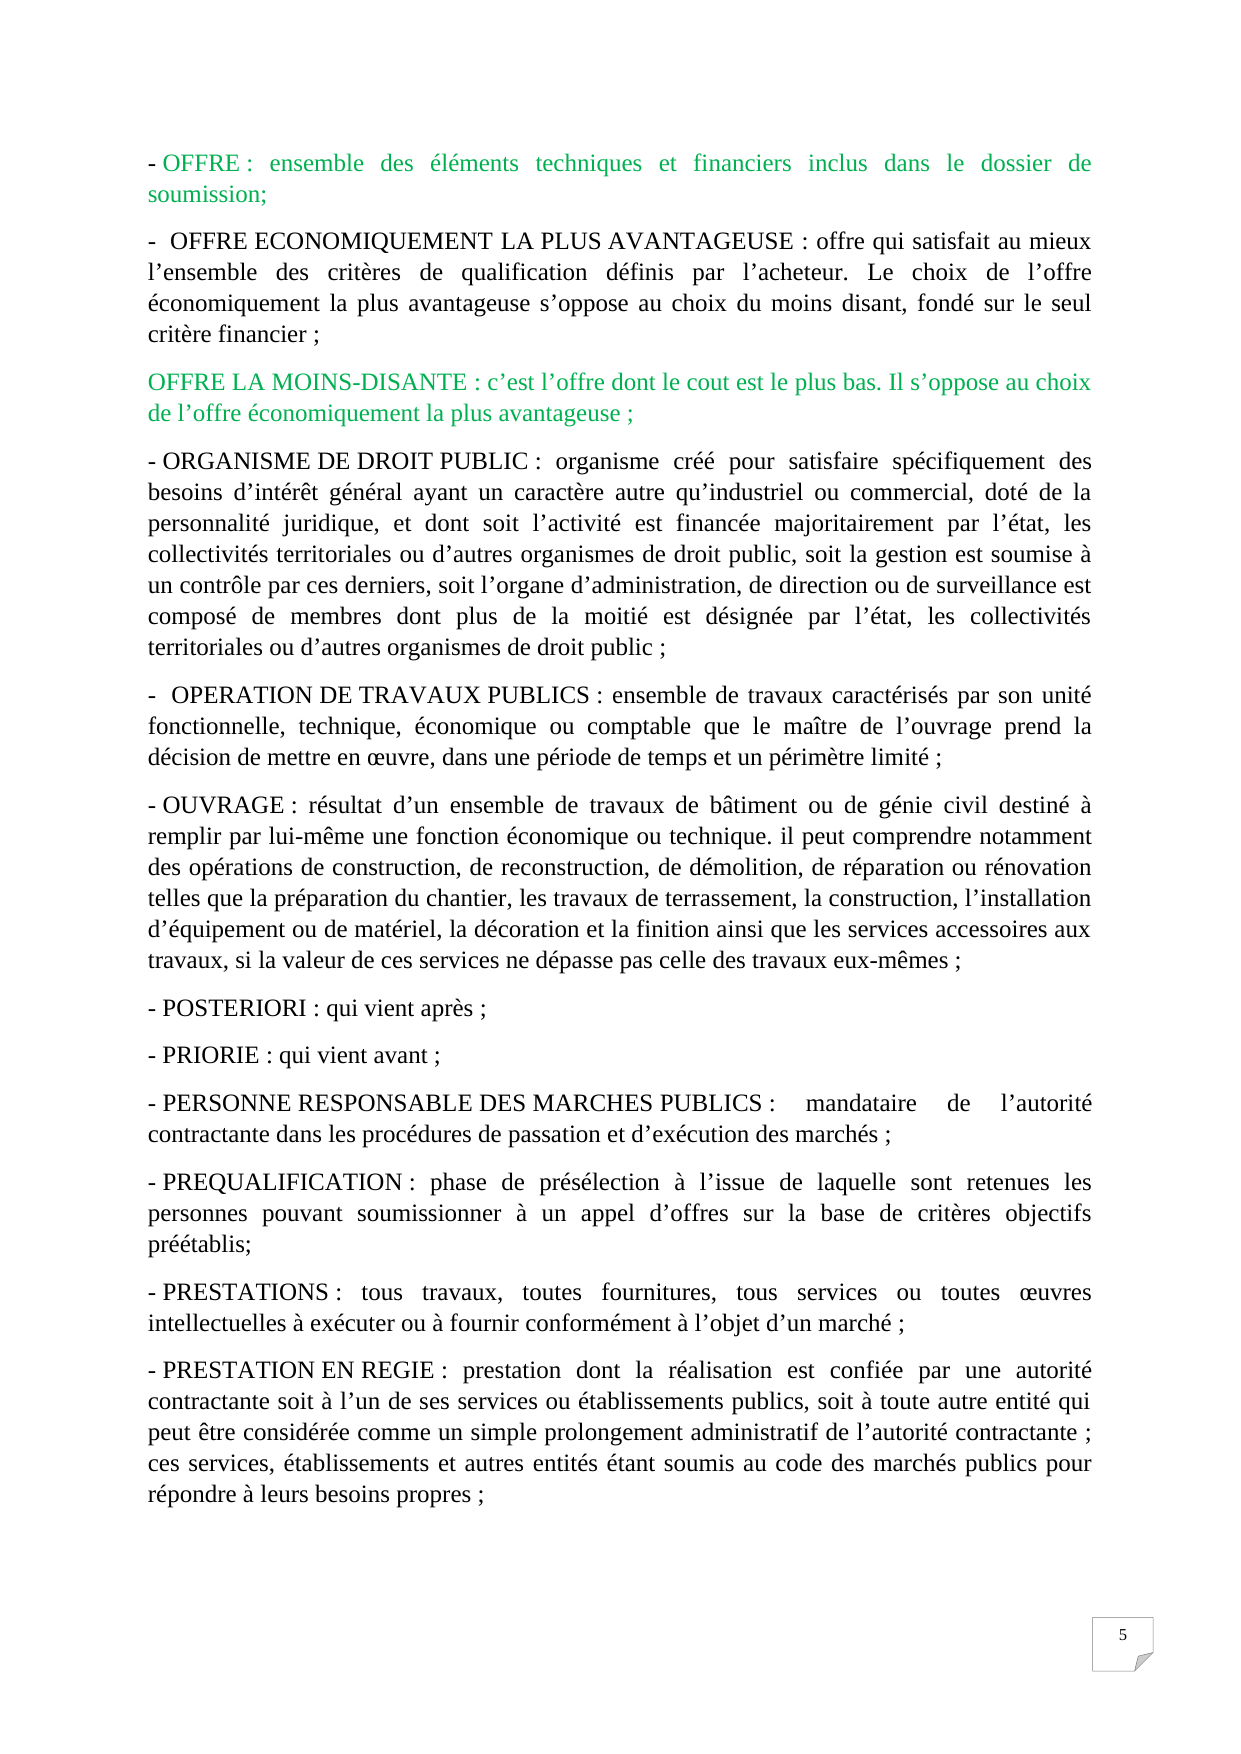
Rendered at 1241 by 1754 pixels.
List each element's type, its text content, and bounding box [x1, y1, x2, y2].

text OFFRE LA MOINS-DISANTE : c’est l’offre dont le cout est le plus bas. Il s’oppose au choix de l’offre économiquement la plus avantageuse ; [148, 367, 1093, 427]
text - POSTERIORI : qui vient après ; [148, 993, 1093, 1021]
text - ORGANISME DE DROIT PUBLIC : organisme créé pour satisfaire spécifiquement des besoins d’intérêt général ayant un caractère autre qu’industriel ou commercial, doté de la personnalité juridique, et dont soit l’activité est financée majoritairement par l’état, les collectivités territoriales ou d’autres organismes de droit public, soit la gestion est soumise à un contrôle par ces derniers, soit l’organe d’administration, de direction ou de surveillance est composé de membres dont plus de la moitié est désignée par l’état, les collectivités territoriales ou d’autres organismes de droit public ; [148, 446, 1093, 661]
text - OFFRE ECONOMIQUEMENT LA PLUS AVANTAGEUSE : offre qui satisfait au mieux l’ensemble des critères de qualification définis par l’acheteur. Le choix de l’offre économiquement la plus avantageuse s’oppose au choix du moins disant, fondé sur le seul critère financier ; [148, 226, 1093, 348]
text - OFFRE : ensemble des éléments techniques et financiers inclus dans le dossier de soumission; [148, 148, 1093, 207]
text - OUVRAGE : résultat d’un ensemble de travaux de bâtiment ou de génie civil destiné à remplir par lui-même une fonction économique ou technique. il peut comprendre notamment des opérations de construction, de reconstruction, de démolition, de réparation ou rénovation telles que la préparation du chantier, les travaux de terrassement, la construction, l’installation d’équipement ou de matériel, la décoration et la finition ainsi que les services accessoires aux travaux, si la valeur de ces services ne dépasse pas celle des travaux eux-mêmes ; [148, 790, 1093, 974]
text - OPERATION DE TRAVAUX PUBLICS : ensemble de travaux caractérisés par son unité fonctionnelle, technique, économique ou comptable que le maître de l’ouvrage prend la décision de mettre en œuvre, dans une période de temps et un périmètre limité ; [148, 680, 1093, 771]
text - PRESTATION EN REGIE : prestation dont la réalisation est confiée par une autorité contractante soit à l’un de ses services ou établissements publics, soit à toute autre entité qui peut être considérée comme un simple prolongement administratif de l’autorité contractante ; ces services, établissements et autres entités étant soumis au code des marchés publics pour répondre à leurs besoins propres ; [148, 1355, 1093, 1508]
text - PERSONNE RESPONSABLE DES MARCHES PUBLICS : mandataire de l’autorité contractante dans les procédures de passation et d’exécution des marchés ; [148, 1088, 1093, 1148]
text - PREQUALIFICATION : phase de présélection à l’issue de laquelle sont retenues les personnes pouvant soumissionner à un appel d’offres sur la base de critères objectifs préétablis; [148, 1167, 1093, 1258]
text - PRIORIE : qui vient avant ; [148, 1040, 1093, 1069]
text - PRESTATIONS : tous travaux, toutes fournitures, tous services ou toutes œuvres intellectuelles à exécuter ou à fournir conformément à l’objet d’un marché ; [148, 1277, 1093, 1336]
